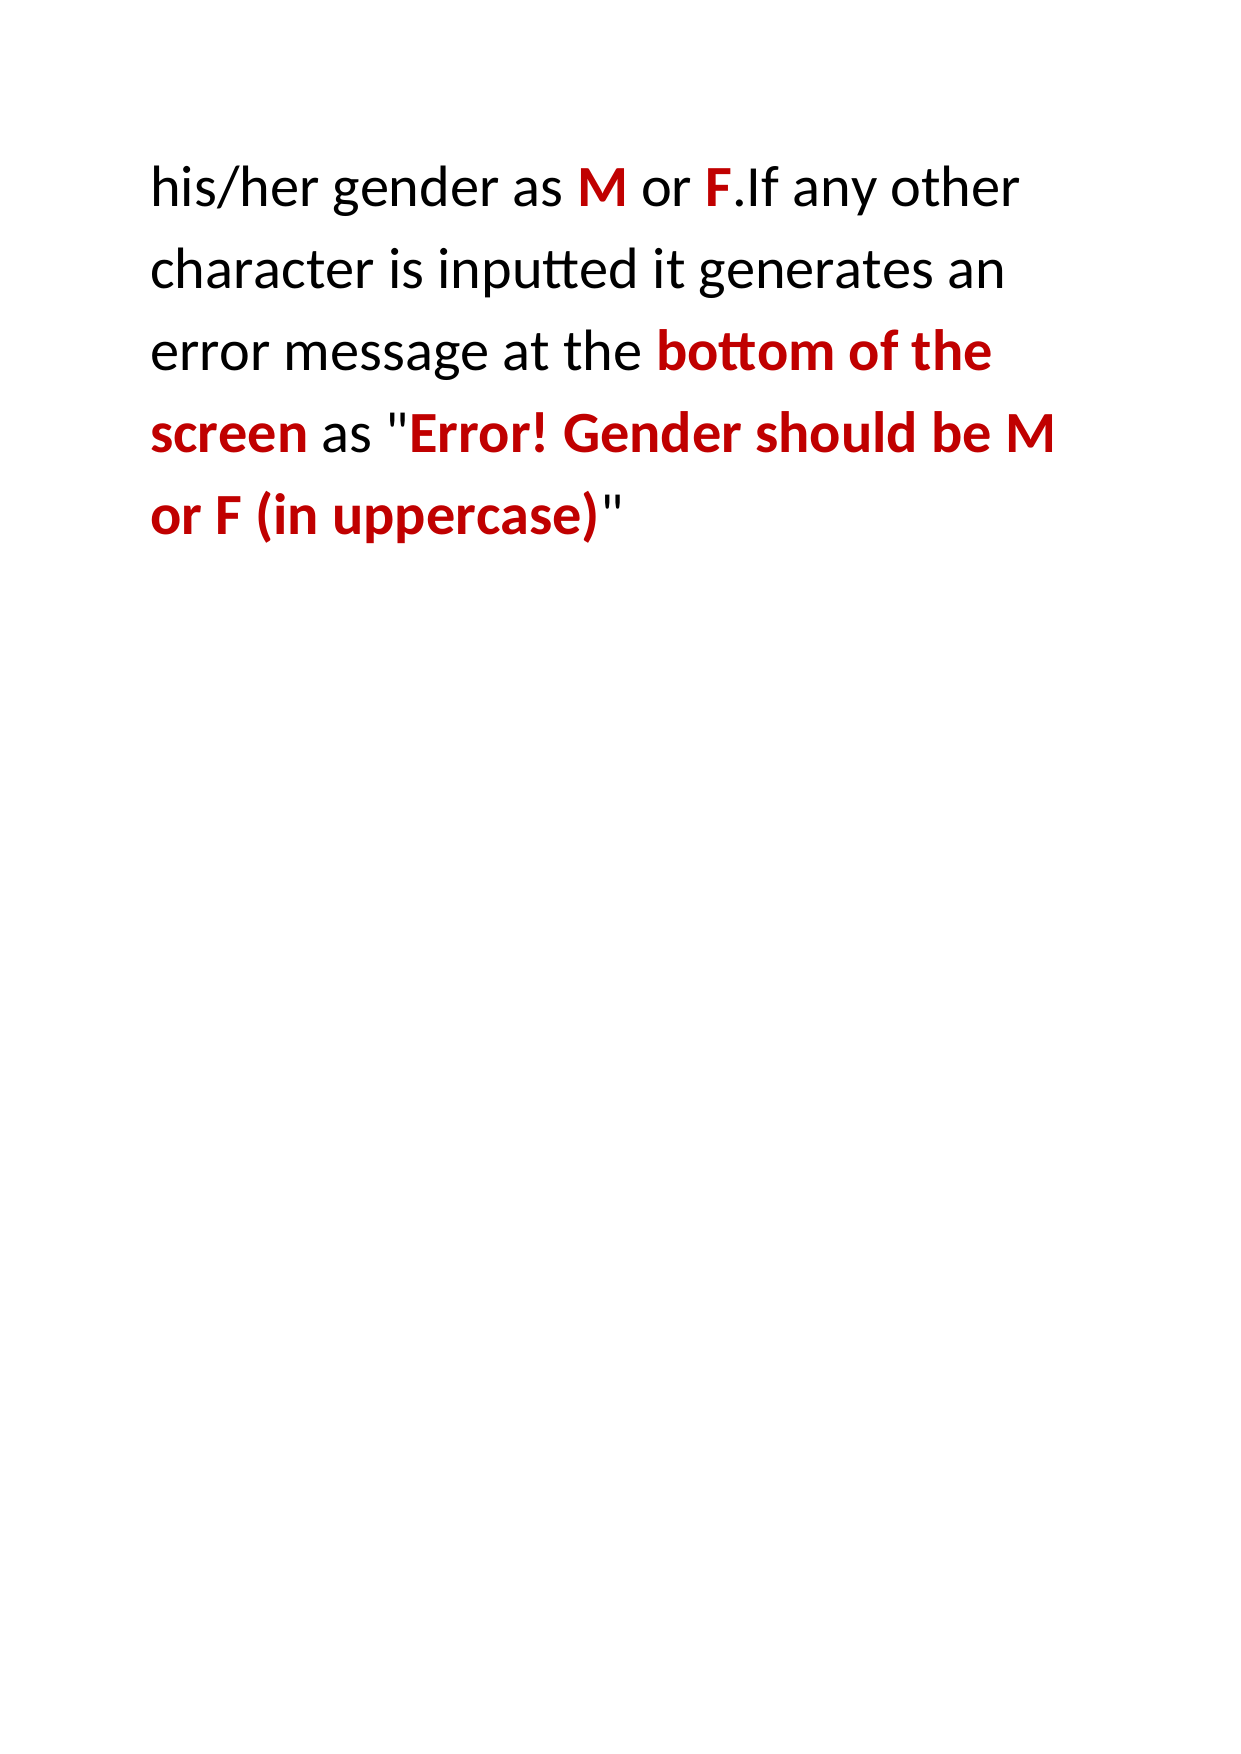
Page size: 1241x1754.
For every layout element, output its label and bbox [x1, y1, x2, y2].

text [150, 150, 1090, 549]
